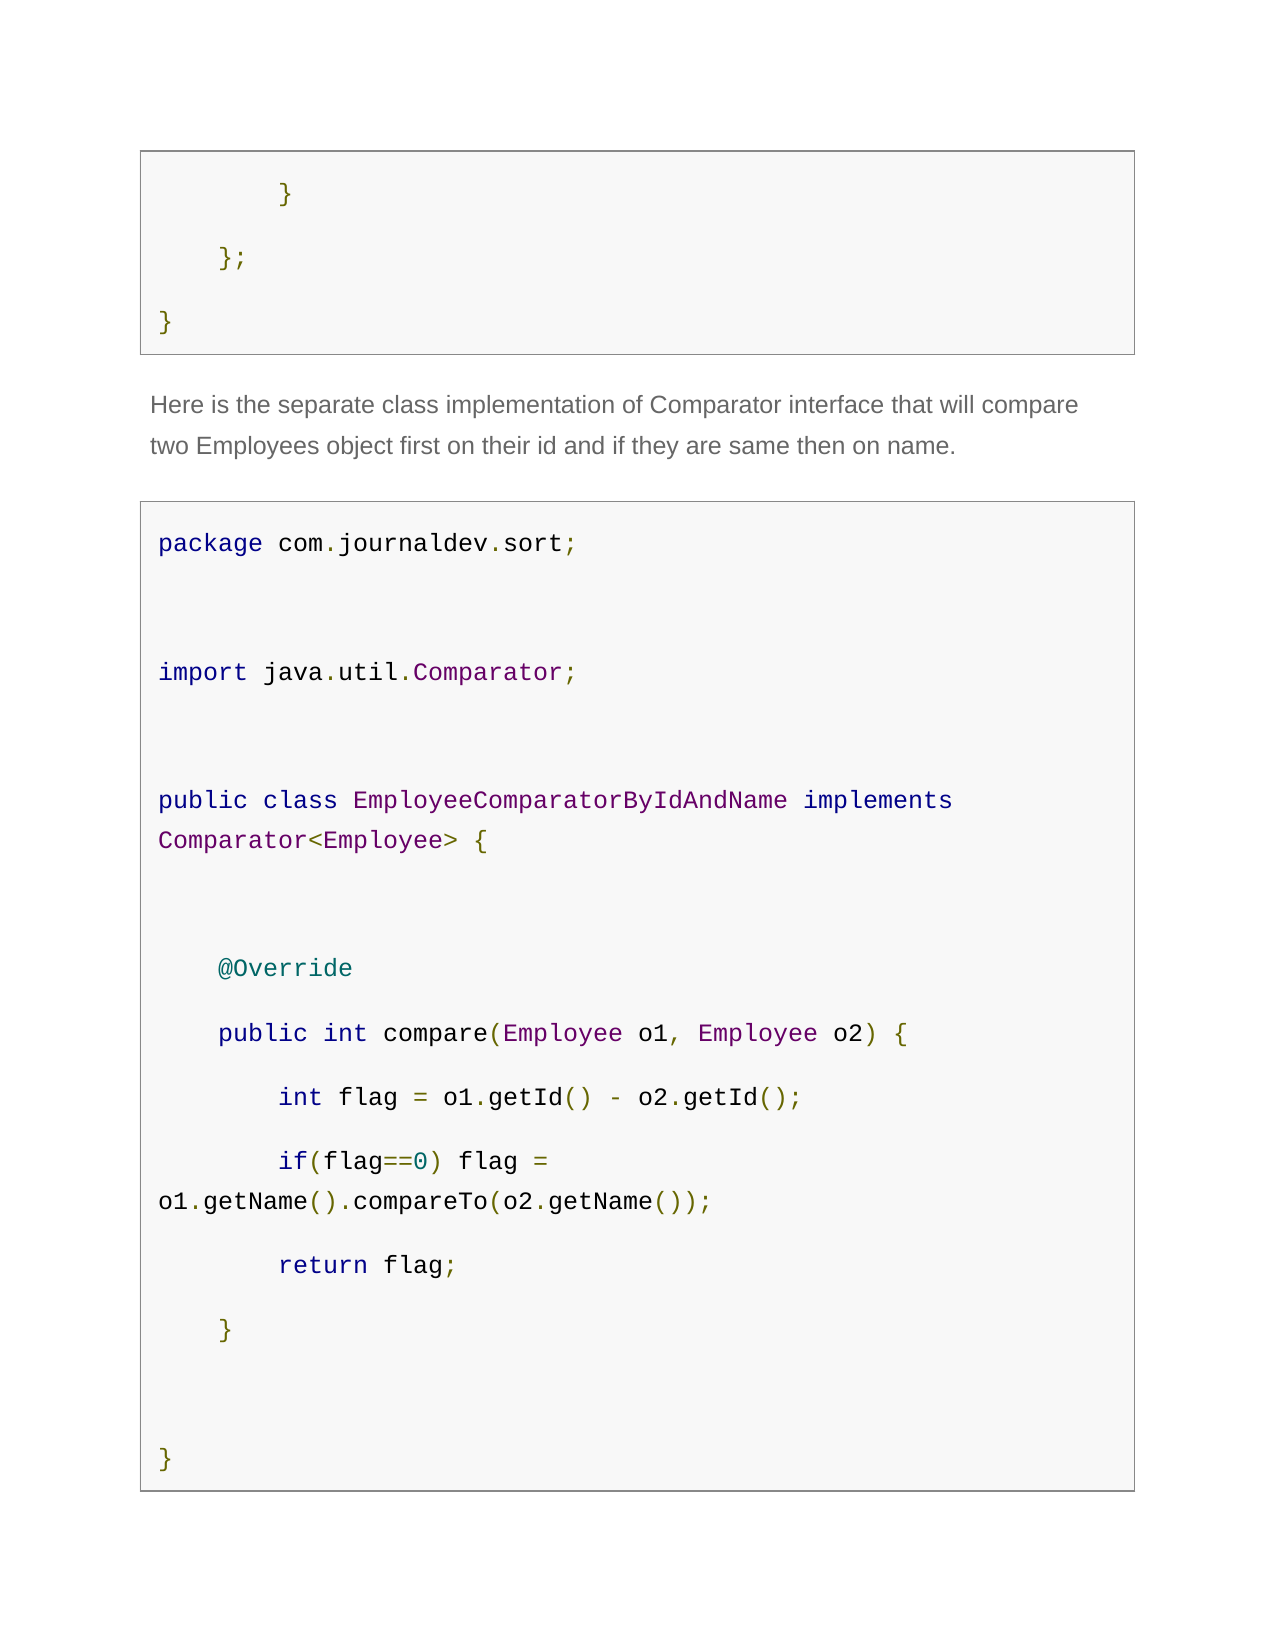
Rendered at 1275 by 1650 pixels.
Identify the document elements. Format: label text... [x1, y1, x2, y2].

text public class EmployeeComparatorByIdAndName implements Comparator<Employee> { [141, 757, 1134, 856]
text } [141, 152, 1134, 209]
text } [141, 1286, 1134, 1345]
text int flag = o1.getId() - o2.getId(); [141, 1054, 1134, 1112]
text } [141, 1414, 1134, 1490]
text }; [141, 214, 1134, 273]
text @Override [141, 926, 1134, 984]
text Here is the separate class implementation of Comparator interface that will compare two Employees object first on their id and if they are same then on name. [150, 379, 1125, 460]
text } [141, 278, 1134, 354]
text public int compare(Employee o1, Employee o2) { [141, 989, 1134, 1048]
text if(flag==0) flag = o1.getName().compareTo(o2.getName()); [141, 1118, 1134, 1217]
text package com.journaldev.sort; [141, 502, 1134, 559]
text return flag; [141, 1222, 1134, 1281]
text import java.util.Comparator; [141, 629, 1134, 687]
